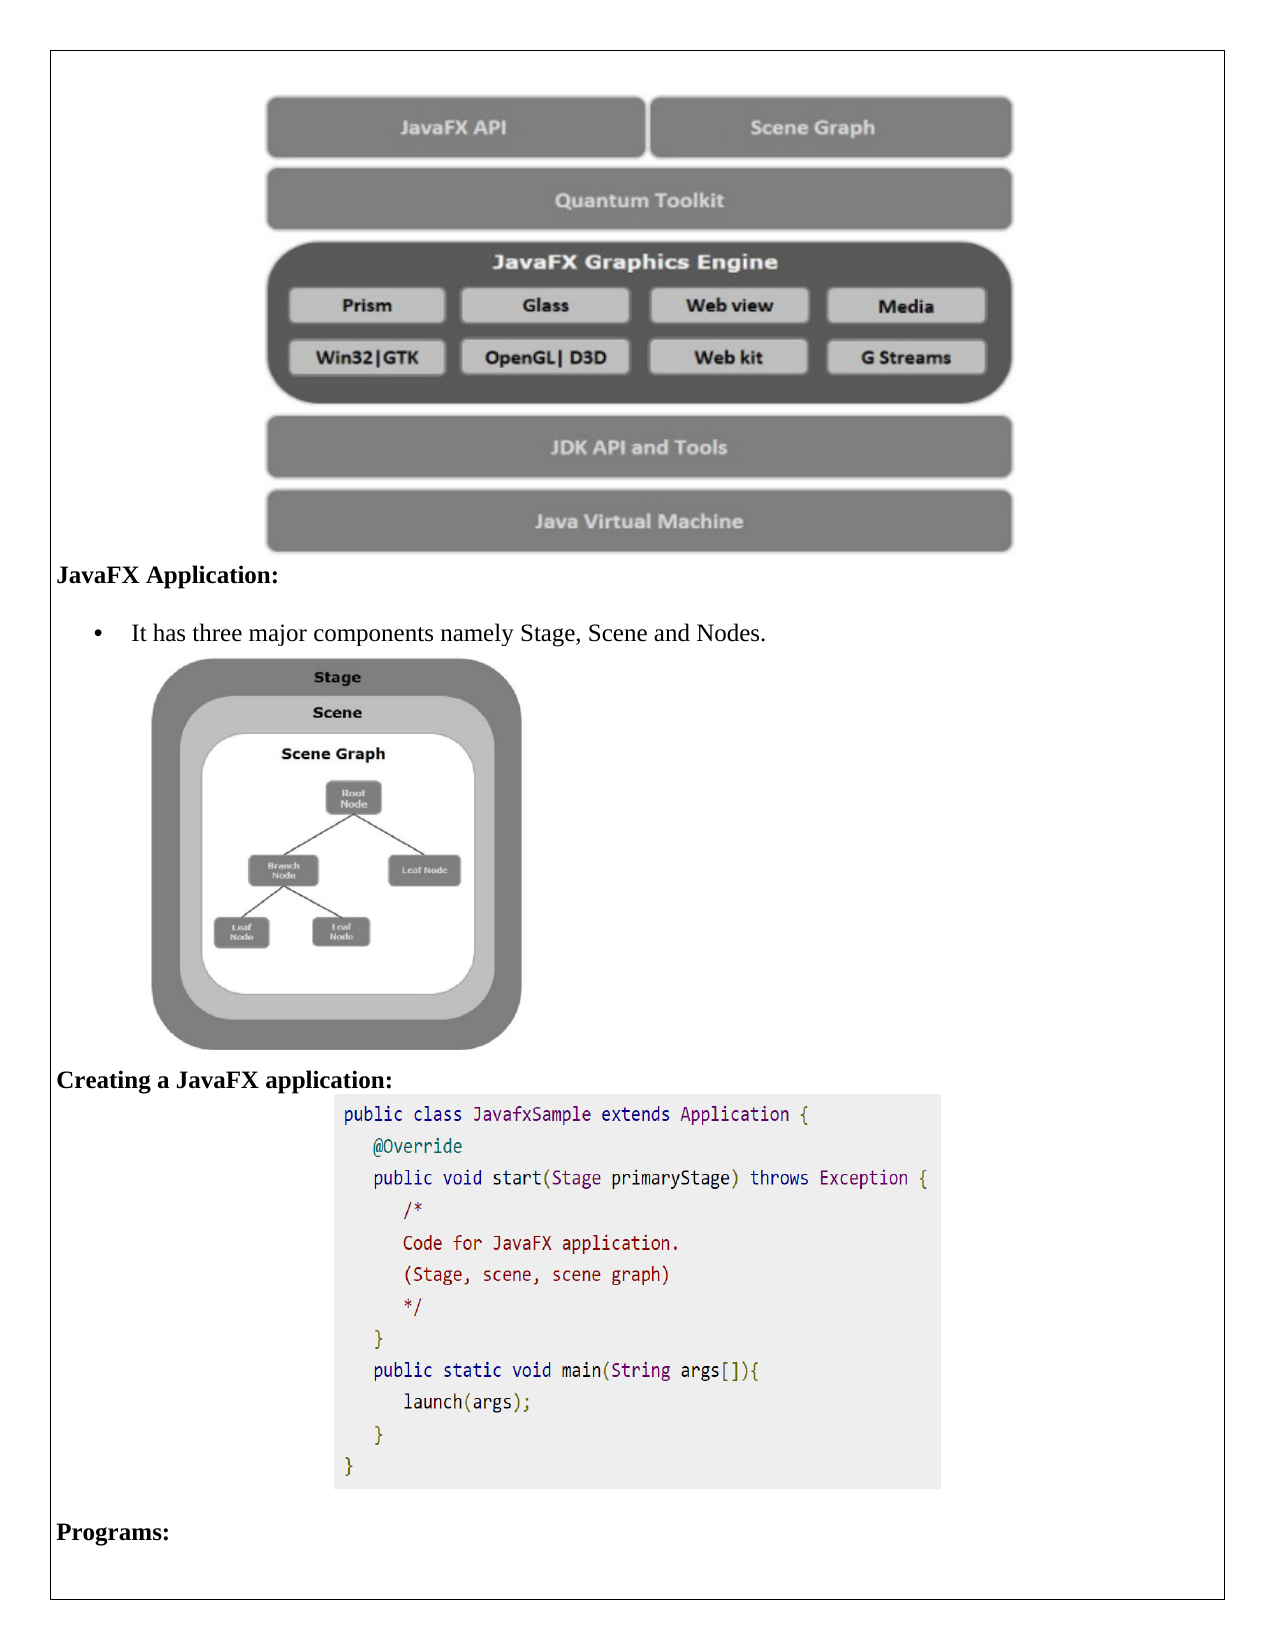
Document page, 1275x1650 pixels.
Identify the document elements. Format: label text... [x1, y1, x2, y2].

picture [131, 646, 547, 1066]
text Programs: [56, 1517, 1219, 1546]
text JavaFX Application: [56, 560, 1219, 589]
list It has three major components namely Stage, Scene and Nodes. [94, 618, 1219, 647]
text Creating a JavaFX application: [56, 1066, 1219, 1094]
picture [334, 1094, 941, 1489]
